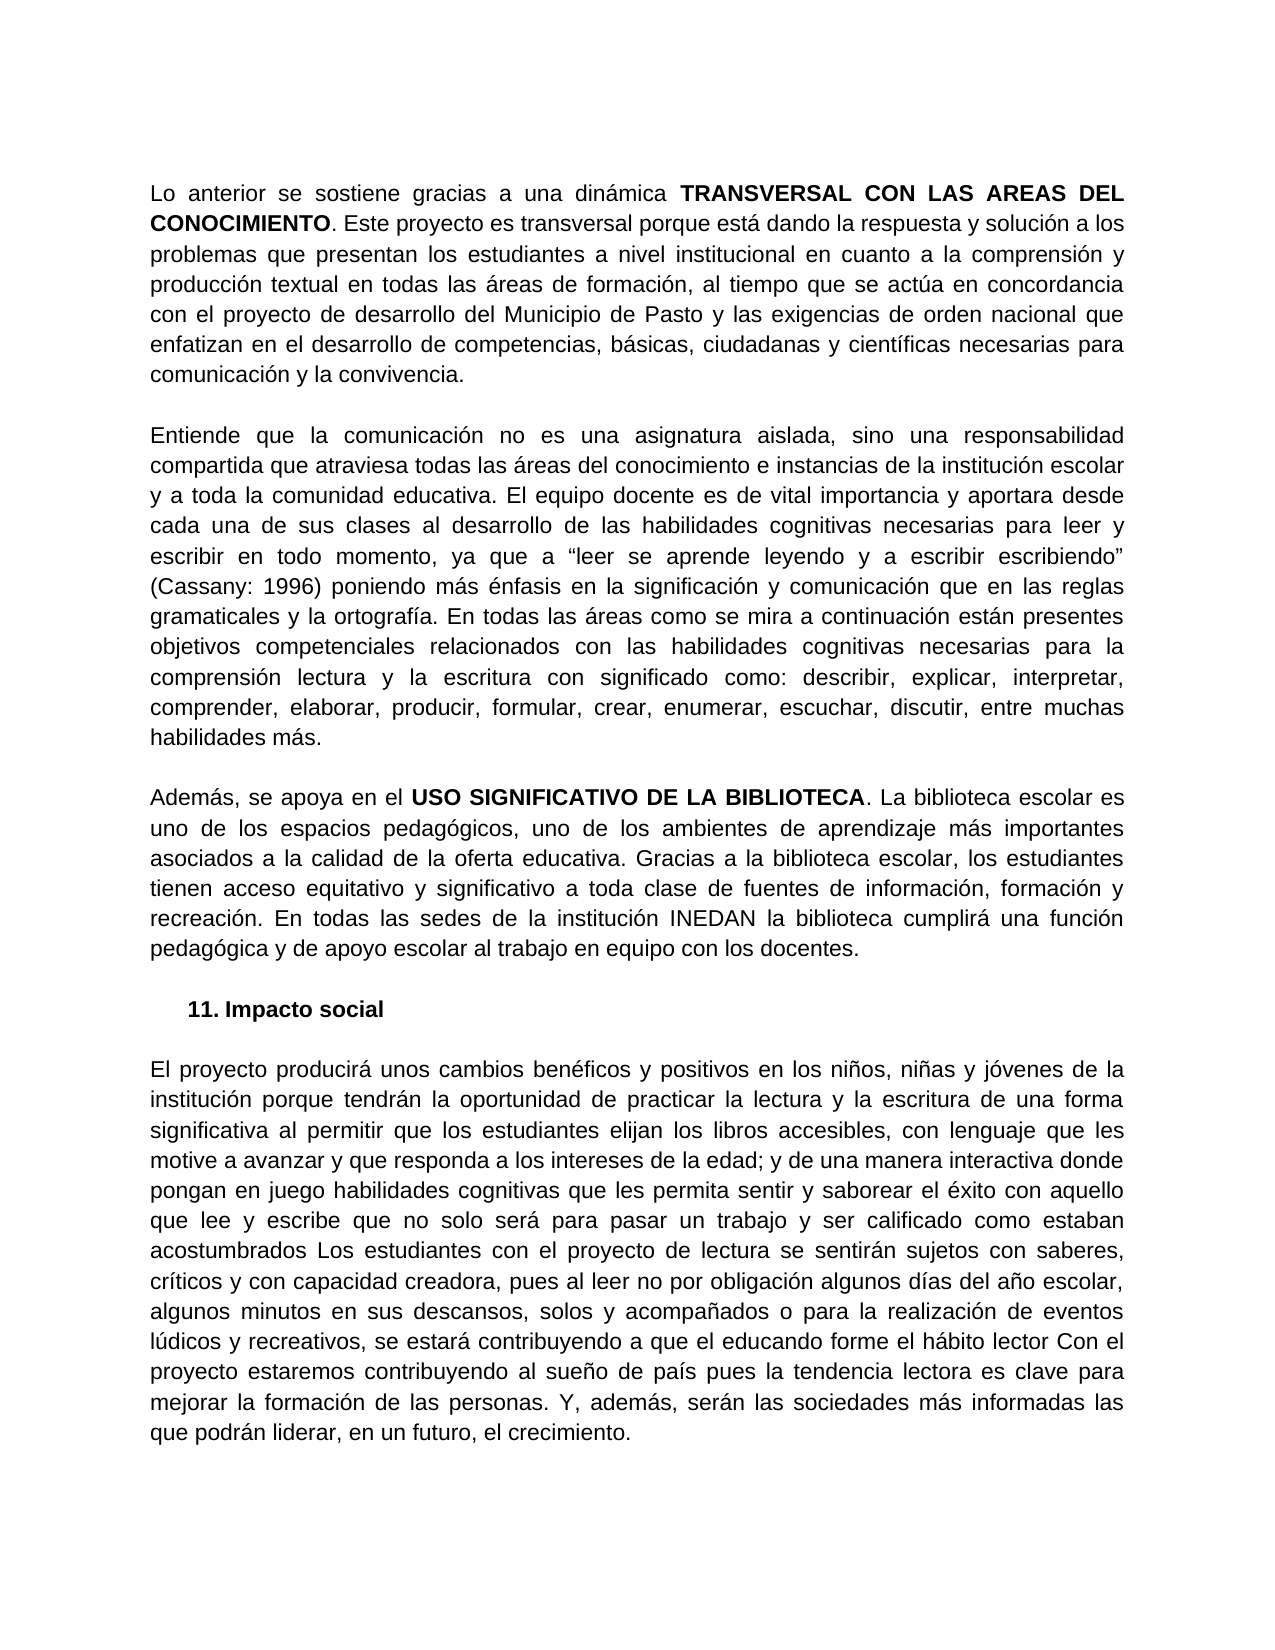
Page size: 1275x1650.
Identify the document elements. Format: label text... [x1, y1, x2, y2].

text El proyecto producirá unos cambios benéficos y positivos en los niños, niñas y jóvenes de la institución porque tendrán la oportunidad de practicar la lectura y la escritura de una forma significativa al permitir que los estudiantes elijan los libros accesibles, con lenguaje que les motive a avanzar y que responda a los intereses de la edad; y de una manera interactiva donde pongan en juego habilidades cognitivas que les permita sentir y saborear el éxito con aquello que lee y escribe que no solo será para pasar un trabajo y ser calificado como estaban acostumbrados Los estudiantes con el proyecto de lectura se sentirán sujetos con saberes, críticos y con capacidad creadora, pues al leer no por obligación algunos días del año escolar, algunos minutos en sus descansos, solos y acompañados o para la realización de eventos lúdicos y recreativos, se estará contribuyendo a que el educando forme el hábito lector Con el proyecto estaremos contribuyendo al sueño de país pues la tendencia lectora es clave para mejorar la formación de las personas. Y, además, serán las sociedades más informadas las que podrán liderar, en un futuro, el crecimiento. [150, 1056, 1125, 1445]
text Lo anterior se sostiene gracias a una dinámica TRANSVERSAL CON LAS AREAS DEL CONOCIMIENTO. Este proyecto es transversal porque está dando la respuesta y solución a los problemas que presentan los estudiantes a nivel institucional en cuanto a la comprensión y producción textual en todas las áreas de formación, al tiempo que se actúa en concordancia con el proyecto de desarrollo del Municipio de Pasto y las exigencias de orden nacional que enfatizan en el desarrollo de competencias, básicas, ciudadanas y científicas necesarias para comunicación y la convivencia. [150, 180, 1125, 388]
text Además, se apoya en el USO SIGNIFICATIVO DE LA BIBLIOTECA. La biblioteca escolar es uno de los espacios pedagógicos, uno de los ambientes de aprendizaje más importantes asociados a la calidad de la oferta educativa. Gracias a la biblioteca escolar, los estudiantes tienen acceso equitativo y significativo a toda clase de fuentes de información, formación y recreación. En todas las sedes de la institución INEDAN la biblioteca cumplirá una función pedagógica y de apoyo escolar al trabajo en equipo con los docentes. [150, 784, 1125, 962]
list Impacto social [187, 996, 1125, 1022]
text Entiende que la comunicación no es una asignatura aislada, sino una responsabilidad compartida que atraviesa todas las áreas del conocimiento e instancias de la institución escolar y a toda la comunidad educativa. El equipo docente es de vital importancia y aportara desde cada una de sus clases al desarrollo de las habilidades cognitivas necesarias para leer y escribir en todo momento, ya que a “leer se aprende leyendo y a escribir escribiendo” (Cassany: 1996) poniendo más énfasis en la significación y comunicación que en las reglas gramaticales y la ortografía. En todas las áreas como se mira a continuación están presentes objetivos competenciales relacionados con las habilidades cognitivas necesarias para la comprensión lectura y la escritura con significado como: describir, explicar, interpretar, comprender, elaborar, producir, formular, crear, enumerar, escuchar, discutir, entre muchas habilidades más. [150, 422, 1125, 750]
